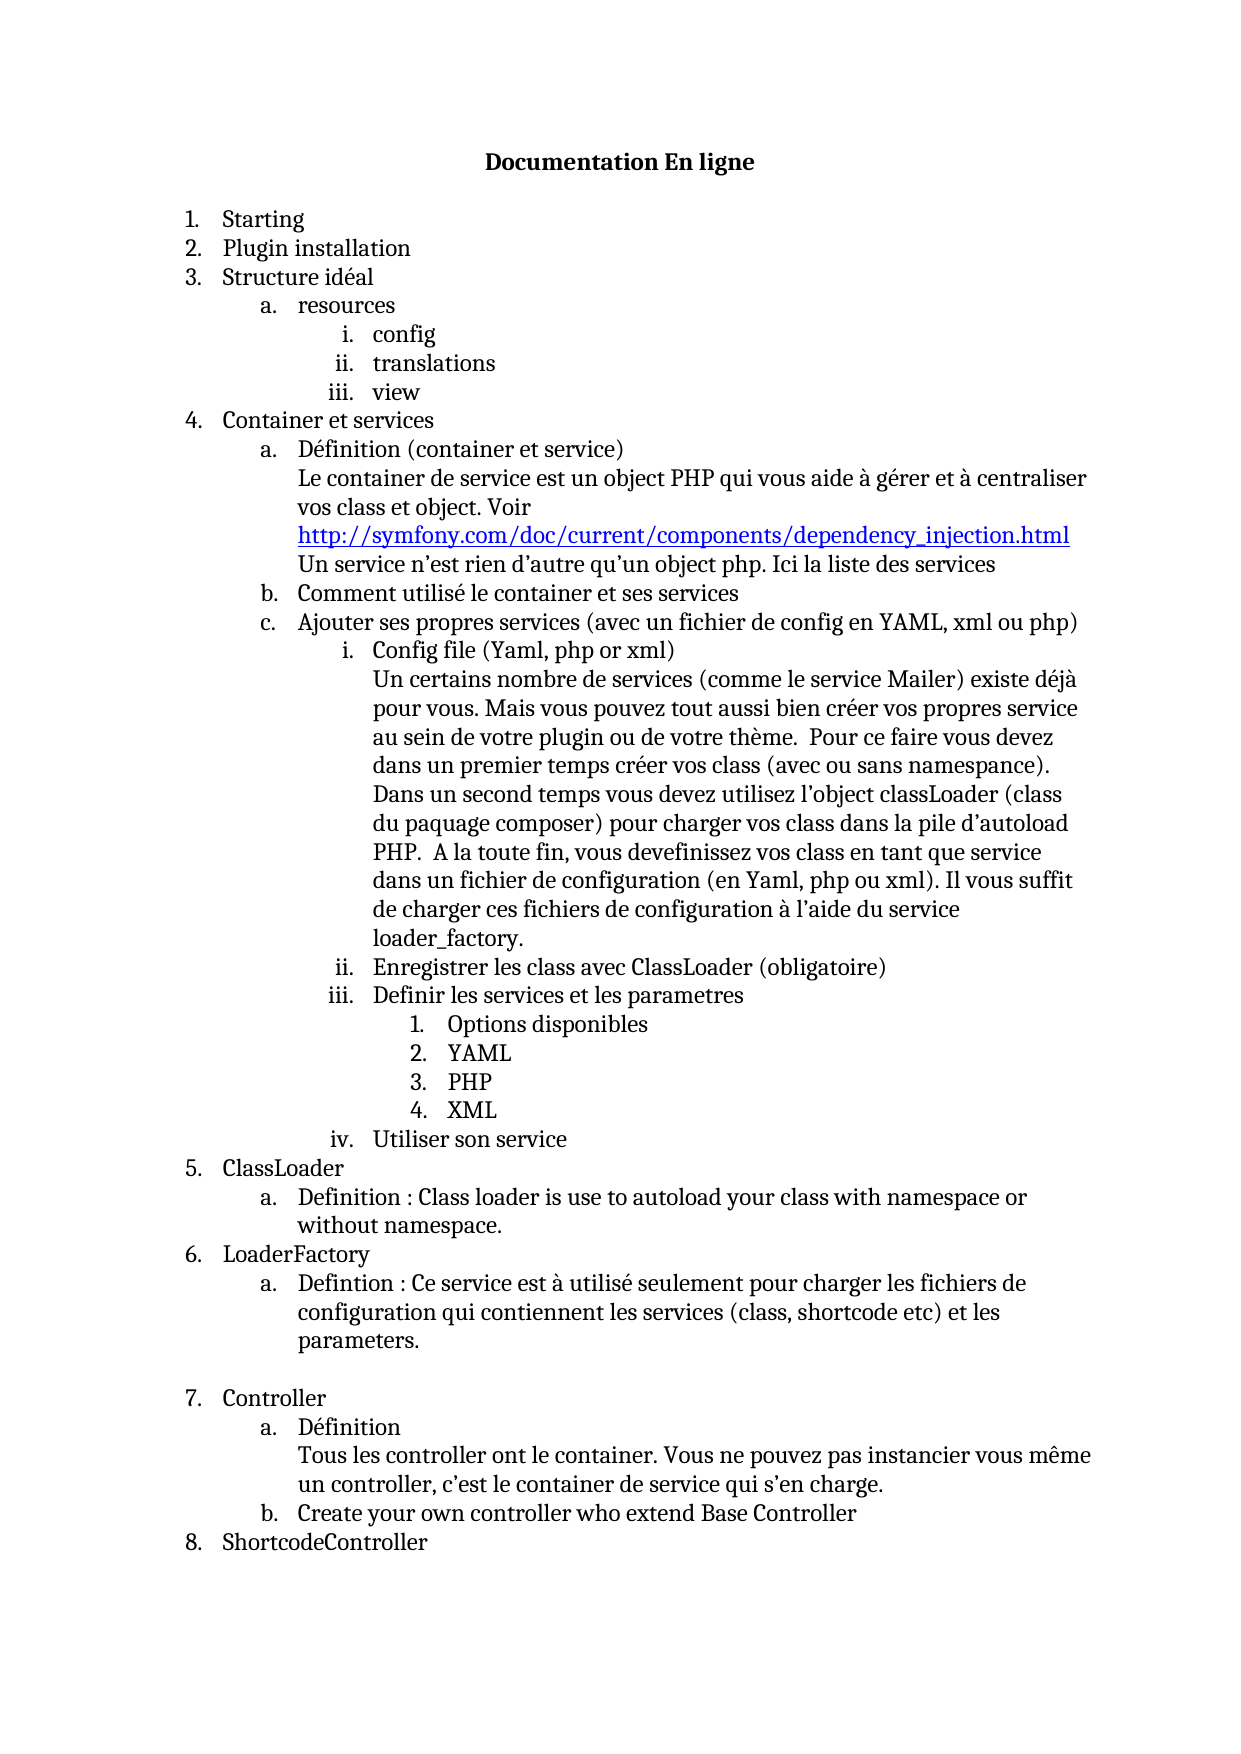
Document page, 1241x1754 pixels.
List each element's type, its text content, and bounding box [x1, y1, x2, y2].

list Container et services [185, 406, 1093, 435]
list Enregistrer les class avec ClassLoader (obligatoire) [354, 953, 1093, 981]
list Options disponibles [410, 1010, 1093, 1039]
list Config file (Yaml, php or xml) [354, 636, 1093, 665]
list Create your own controller who extend Base Controller [260, 1499, 1093, 1528]
list PHP [410, 1068, 1093, 1096]
list Comment utilisé le container et ses services [260, 579, 1093, 608]
list Definir les services et les parametres [354, 981, 1093, 1010]
list view [354, 378, 1093, 406]
list Tous les controller ont le container. Vous ne pouvez pas instancier vous même un controller, c’est le container de service qui s’en charge. [298, 1441, 1093, 1499]
list Définition [260, 1413, 1093, 1441]
list Starting [185, 205, 1093, 234]
list Plugin installation [185, 234, 1093, 263]
list config [354, 320, 1093, 349]
list resources [260, 291, 1093, 320]
list ClassLoader [185, 1154, 1093, 1183]
list Definition : Class loader is use to autoload your class with namespace or without namespace. [260, 1183, 1093, 1240]
list YAML [410, 1039, 1093, 1068]
text Documentation En ligne [148, 148, 1093, 176]
list Un service n’est rien d’autre qu’un object php. Ici la liste des services [298, 550, 1093, 579]
list Defintion : Ce service est à utilisé seulement pour charger les fichiers de configuration qui contiennent les services (class, shortcode etc) et les parameters. [260, 1269, 1093, 1355]
list Ajouter ses propres services (avec un fichier de config en YAML, xml ou php) [260, 608, 1093, 636]
list LoaderFactory [185, 1240, 1093, 1269]
list Utiliser son service [354, 1125, 1093, 1154]
list Un certains nombre de services (comme le service Mailer) existe déjà pour vous. Mais vous pouvez tout aussi bien créer vos propres service au sein de votre plugin ou de votre thème. Pour ce faire vous devez dans un premier temps créer vos class (avec ou sans namespance). Dans un second temps vous devez utilisez l’object classLoader (class du paquage composer) pour charger vos class dans la pile d’autoload PHP. A la toute fin, vous devefinissez vos class en tant que service dans un fichier de configuration (en Yaml, php ou xml). Il vous suffit de charger ces fichiers de configuration à l’aide du service loader_factory. [373, 665, 1093, 953]
list Le container de service est un object PHP qui vous aide à gérer et à centraliser vos class et object. Voir http://symfony.com/doc/current/components/dependency_injection.html [298, 464, 1093, 550]
list Controller [185, 1384, 1093, 1413]
list Définition (container et service) [260, 435, 1093, 464]
list XML [410, 1096, 1093, 1125]
list translations [354, 349, 1093, 378]
list ShortcodeController [185, 1528, 1093, 1556]
list Structure idéal [185, 263, 1093, 291]
